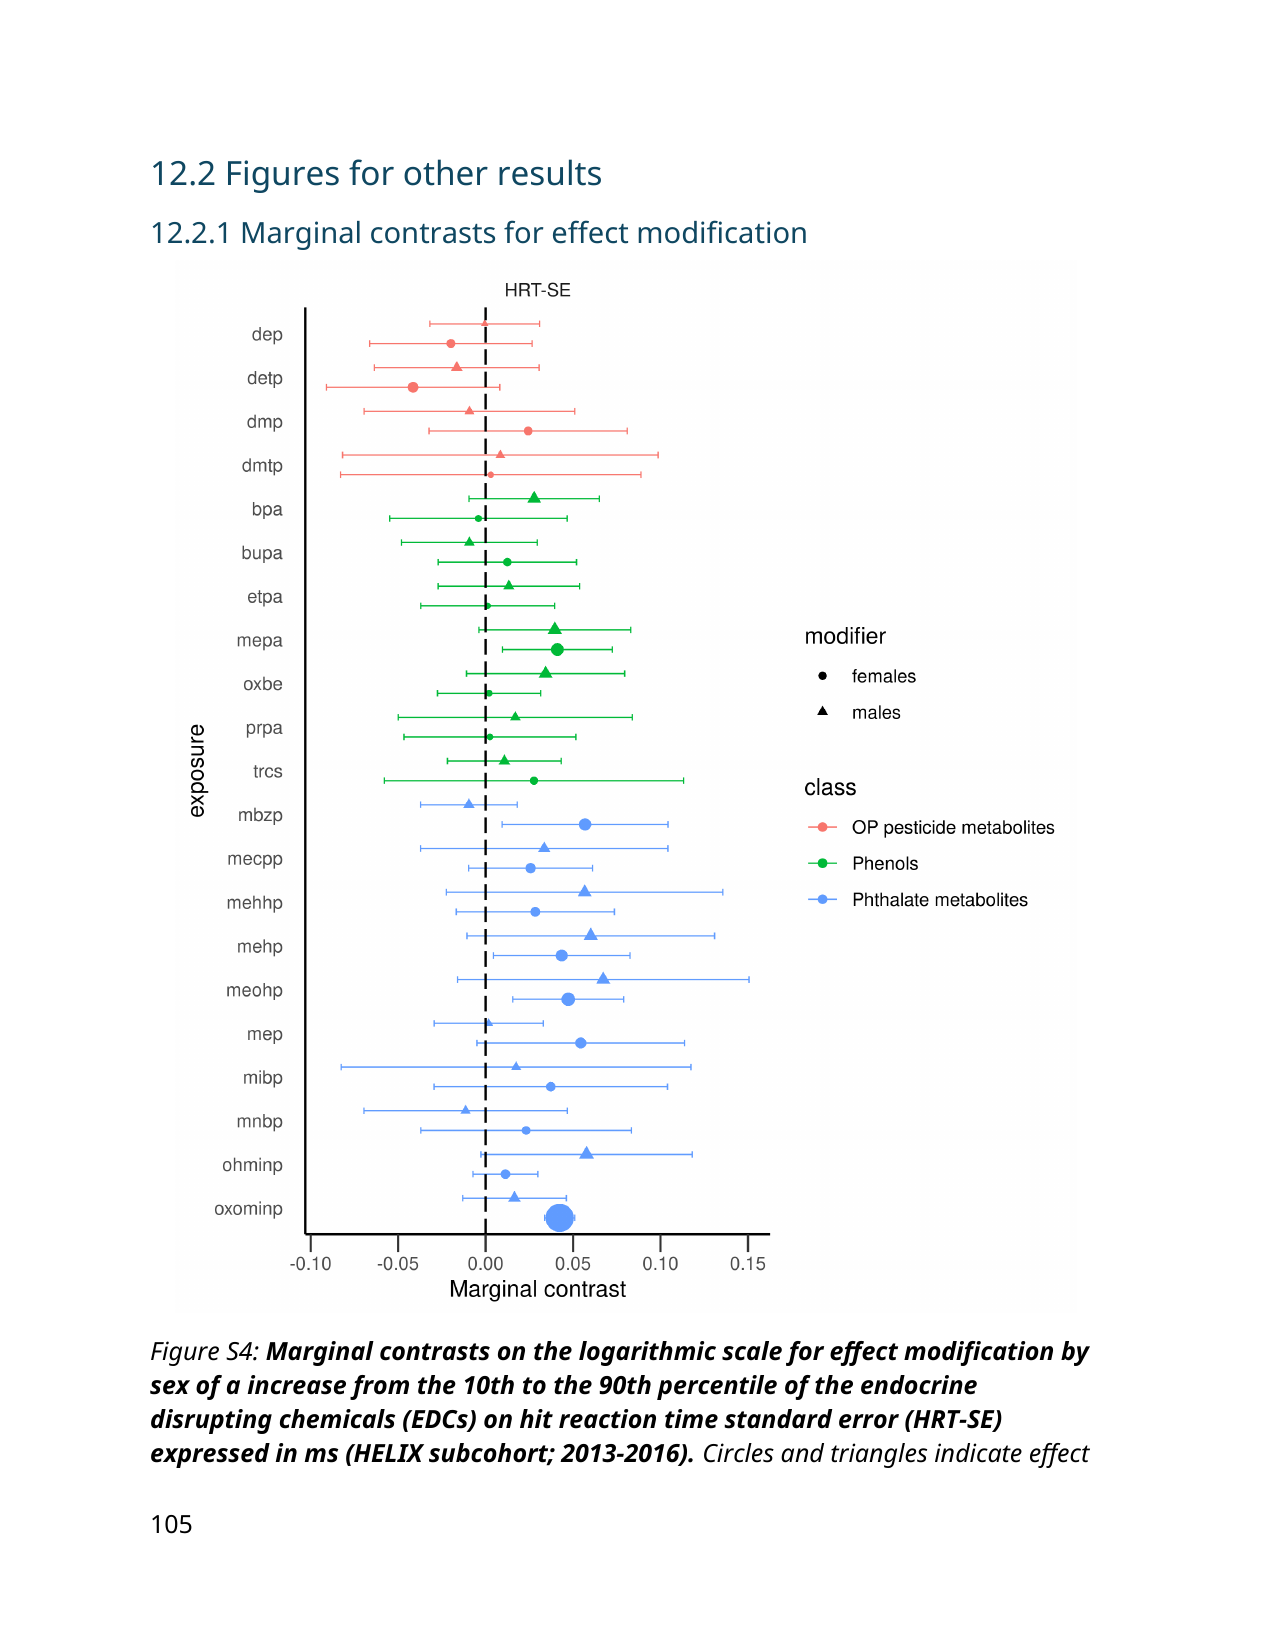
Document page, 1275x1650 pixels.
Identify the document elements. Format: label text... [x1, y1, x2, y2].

picture [175, 260, 1078, 1313]
subtitle 12.2 Figures for other results [150, 150, 1125, 195]
subtitle 12.2.1 Marginal contrasts for effect modification [150, 212, 1125, 252]
